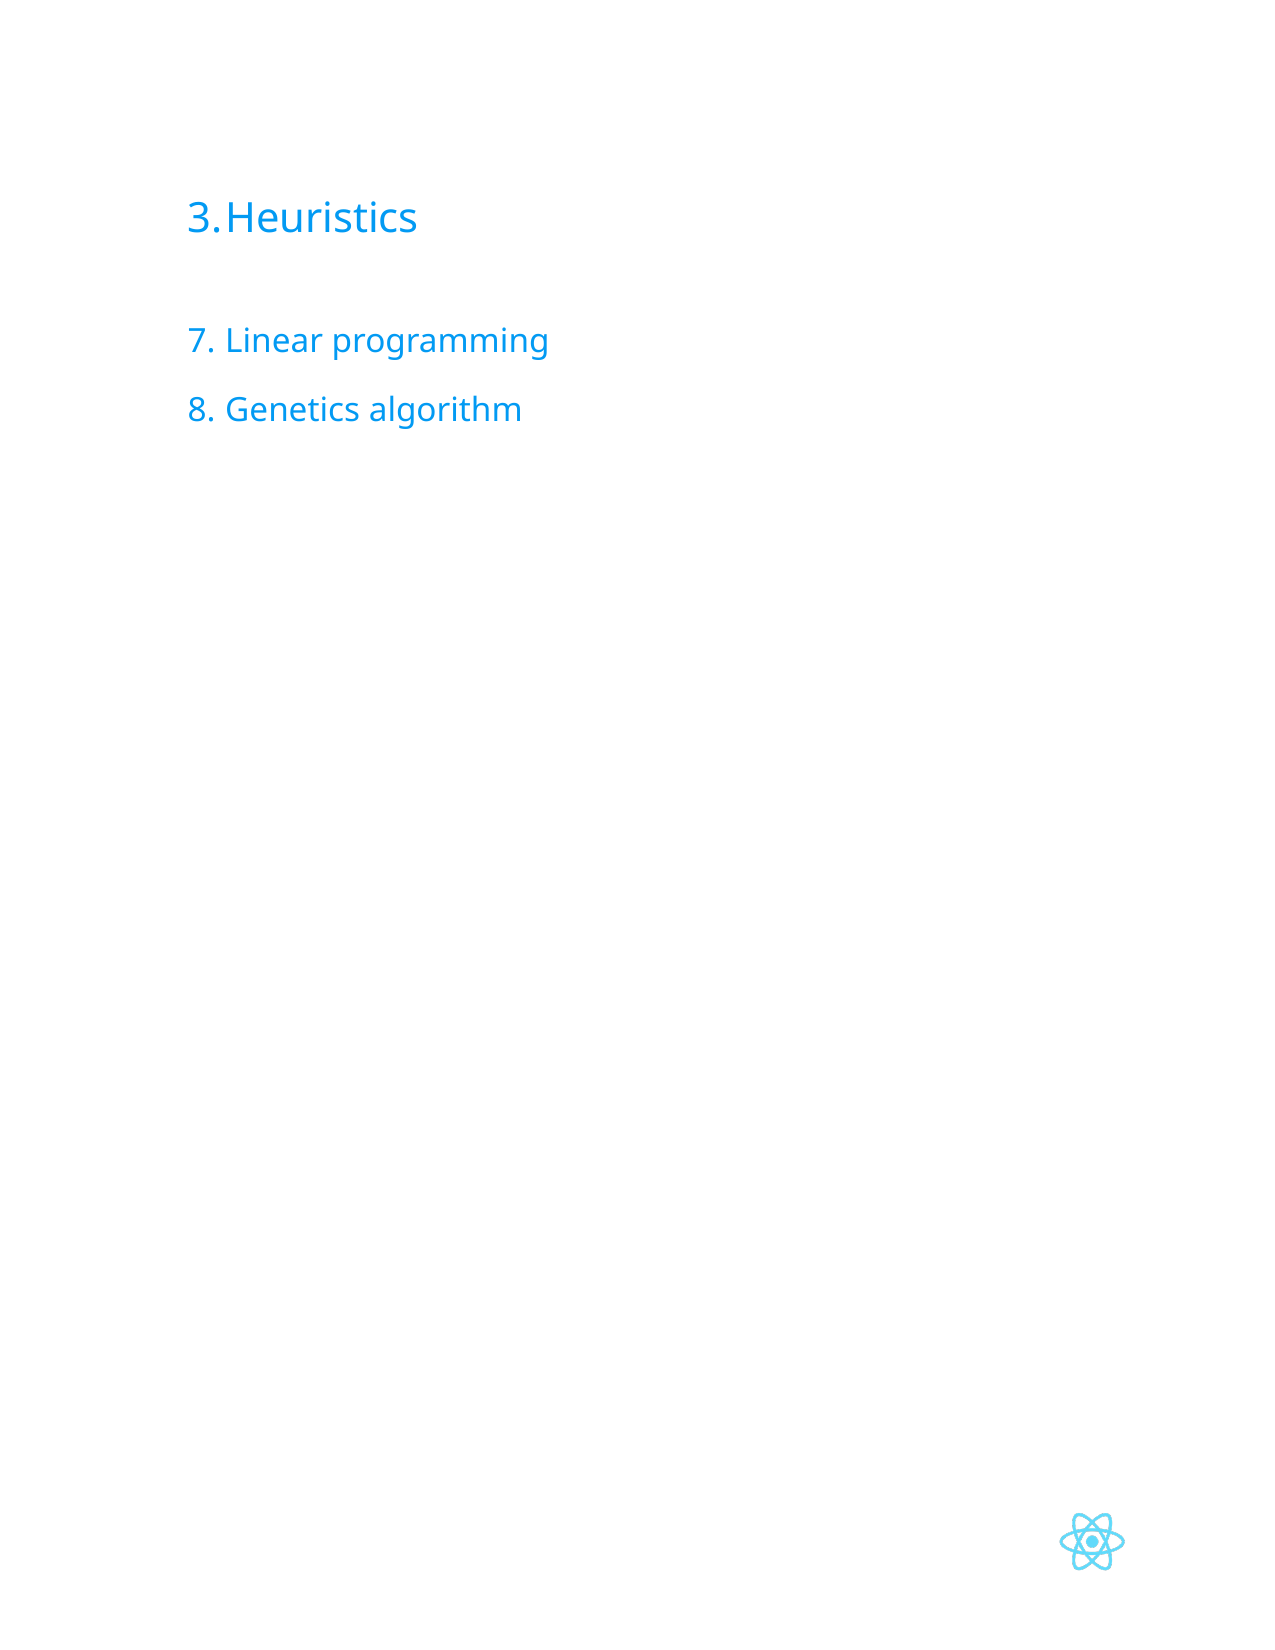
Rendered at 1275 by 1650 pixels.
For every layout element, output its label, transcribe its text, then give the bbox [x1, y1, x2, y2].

subtitle Linear programming [187, 317, 1125, 362]
subtitle Heuristics [187, 187, 1125, 244]
subtitle Genetics algorithm [187, 386, 1125, 431]
picture [1058, 1508, 1126, 1575]
